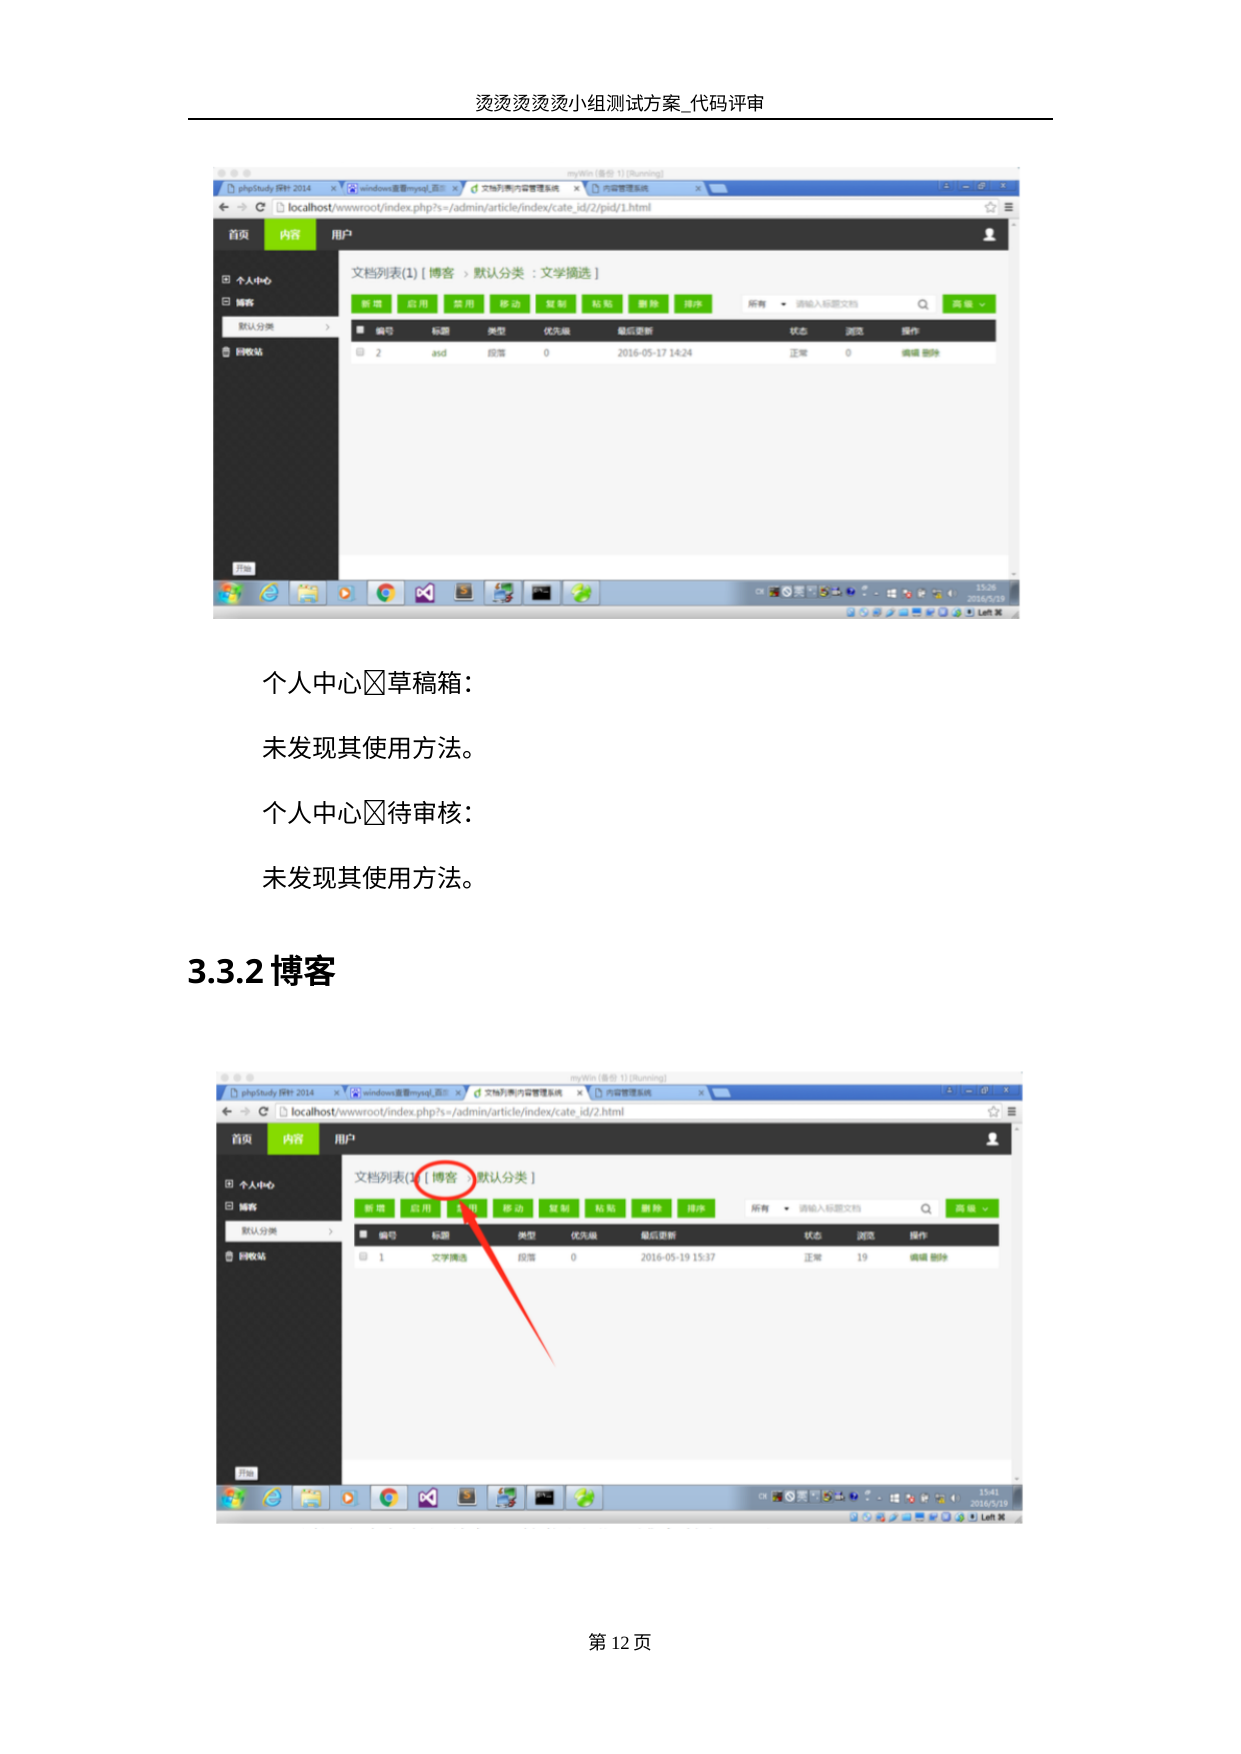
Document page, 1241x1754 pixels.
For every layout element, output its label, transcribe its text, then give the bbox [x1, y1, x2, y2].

text 个人中心待审核： [187, 779, 1053, 844]
picture [208, 1063, 1032, 1529]
text 未发现其使用方法。 [187, 714, 1053, 779]
picture [209, 162, 1031, 619]
text 未发现其使用方法。 [187, 844, 1053, 909]
subtitle 3.3.2博客 [187, 937, 1053, 1002]
text 个人中心草稿箱： [187, 649, 1053, 714]
